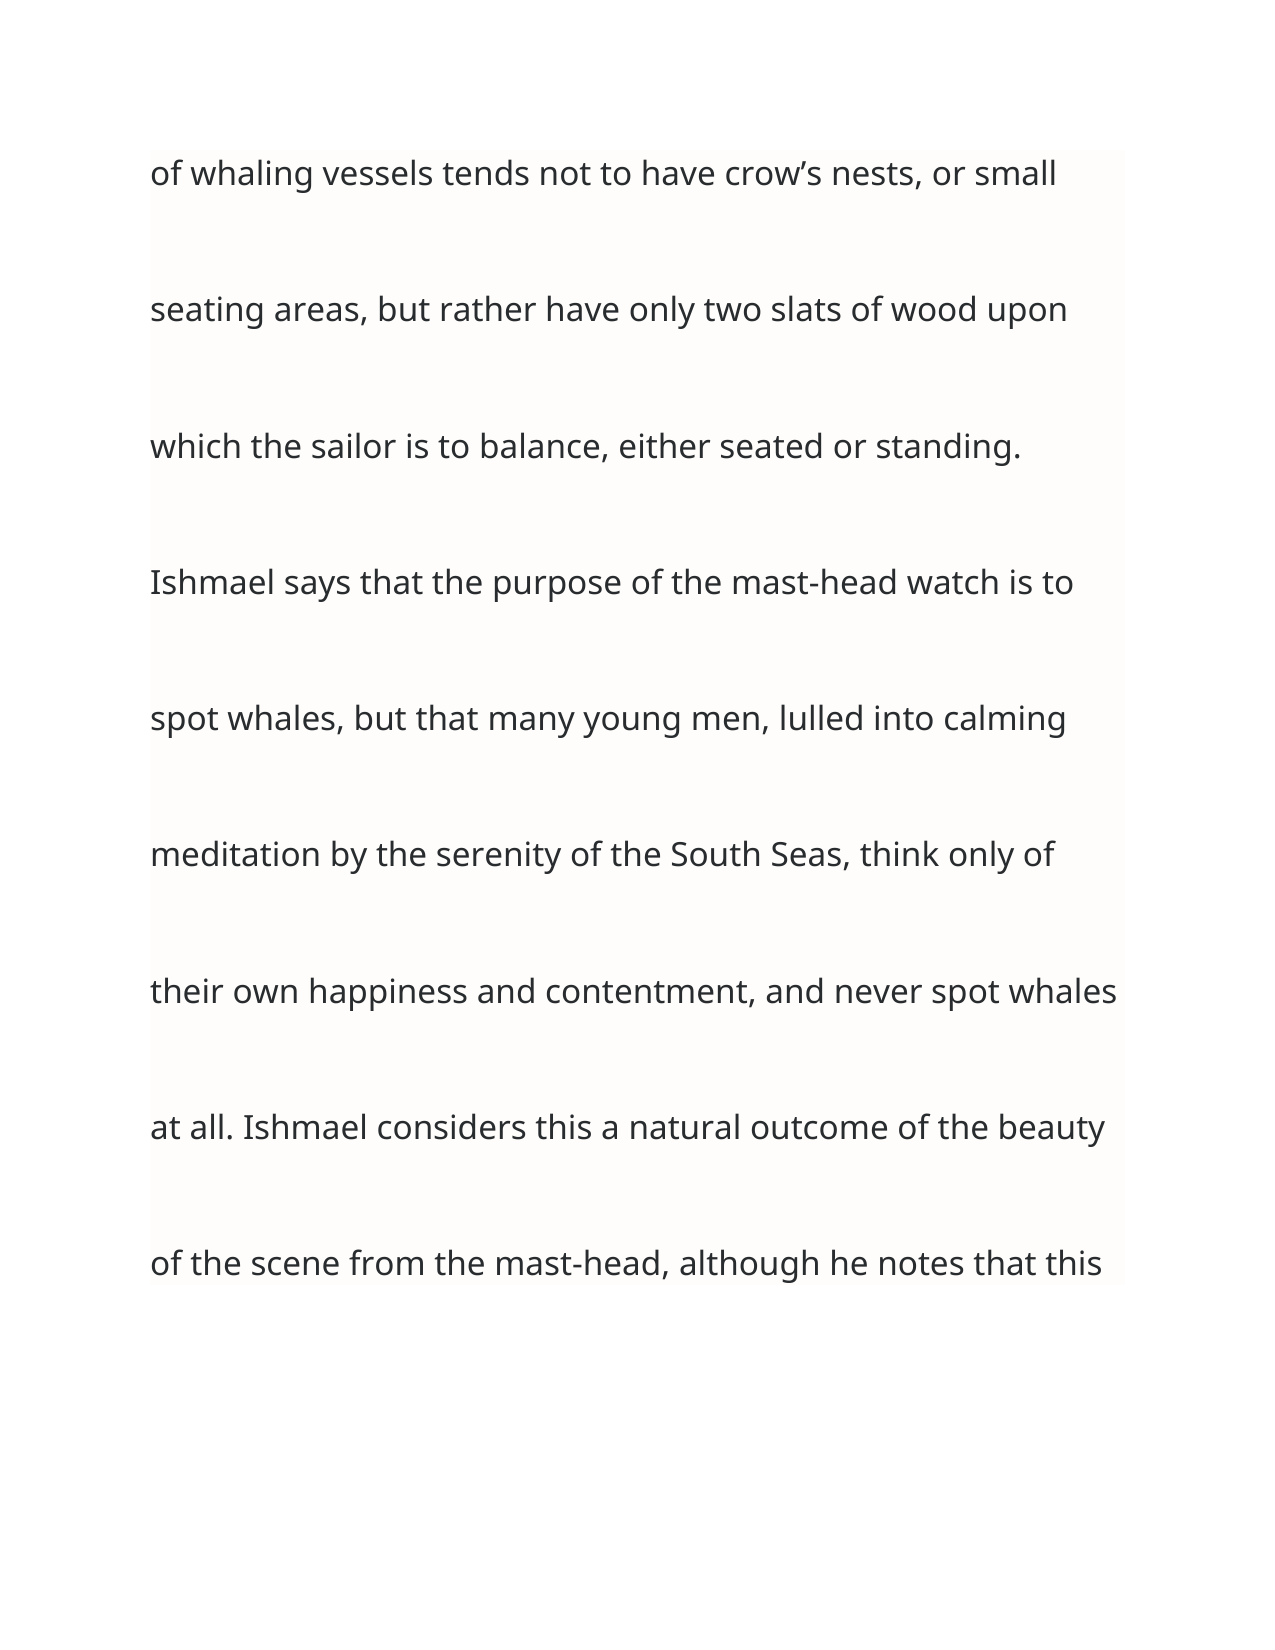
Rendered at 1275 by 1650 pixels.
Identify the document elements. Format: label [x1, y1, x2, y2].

text [150, 150, 1125, 1285]
